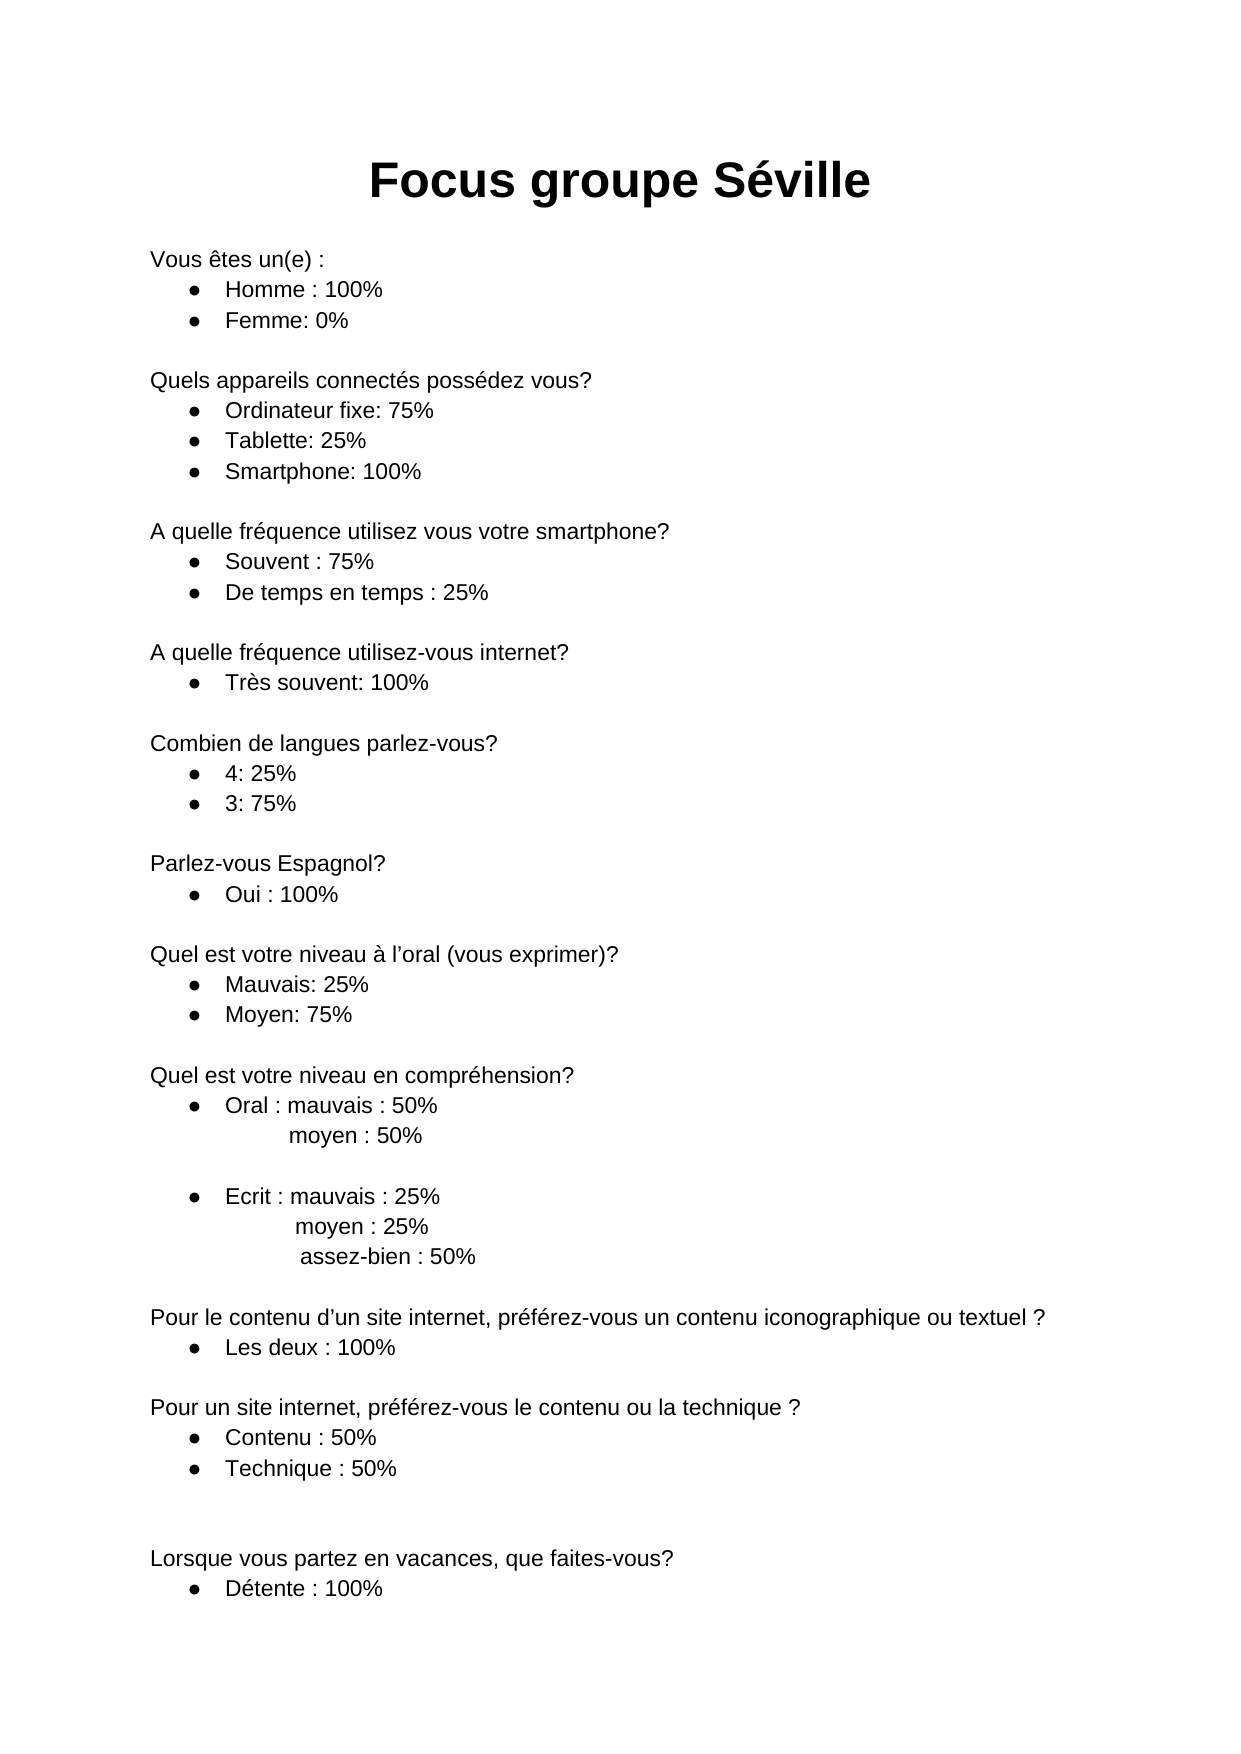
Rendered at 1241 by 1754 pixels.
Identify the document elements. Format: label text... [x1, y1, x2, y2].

list Oui : 100% [187, 881, 1090, 907]
text Parlez-vous Espagnol? [150, 850, 1090, 877]
text A quelle fréquence utilisez-vous internet? [150, 639, 1090, 665]
list Très souvent: 100% [187, 669, 1090, 696]
list Contenu : 50% [187, 1424, 1090, 1451]
list Tablette: 25% [187, 427, 1090, 454]
list Souvent : 75% [187, 548, 1090, 575]
list Homme : 100% [187, 276, 1090, 303]
list Ecrit : mauvais : 25% [187, 1183, 1090, 1209]
list De temps en temps : 25% [187, 578, 1090, 605]
text moyen : 25% [225, 1213, 1090, 1239]
text Combien de langues parlez-vous? [150, 729, 1090, 756]
text Vous êtes un(e) : [150, 246, 1090, 273]
text Pour le contenu d’un site internet, préférez-vous un contenu iconographique ou textuel ? [150, 1303, 1090, 1330]
list Détente : 100% [187, 1575, 1090, 1602]
text Lorsque vous partez en vacances, que faites-vous? [150, 1545, 1090, 1572]
text A quelle fréquence utilisez vous votre smartphone? [150, 518, 1090, 544]
list Technique : 50% [187, 1454, 1090, 1481]
list 4: 25% [187, 760, 1090, 786]
list Smartphone: 100% [187, 458, 1090, 484]
list Les deux : 100% [187, 1334, 1090, 1360]
text moyen : 50% [150, 1122, 1090, 1149]
text Pour un site internet, préférez-vous le contenu ou la technique ? [150, 1394, 1090, 1421]
text Quel est votre niveau à l’oral (vous exprimer)? [150, 941, 1090, 967]
text Quel est votre niveau en compréhension? [150, 1062, 1090, 1088]
list Moyen: 75% [187, 1001, 1090, 1028]
list Mauvais: 25% [187, 971, 1090, 998]
list Femme: 0% [187, 307, 1090, 333]
text Focus groupe Séville [150, 150, 1090, 207]
text Quels appareils connectés possédez vous? [150, 367, 1090, 393]
list Ordinateur fixe: 75% [187, 397, 1090, 424]
list 3: 75% [187, 790, 1090, 816]
text assez-bien : 50% [225, 1243, 1090, 1269]
list Oral : mauvais : 50% [187, 1092, 1090, 1118]
